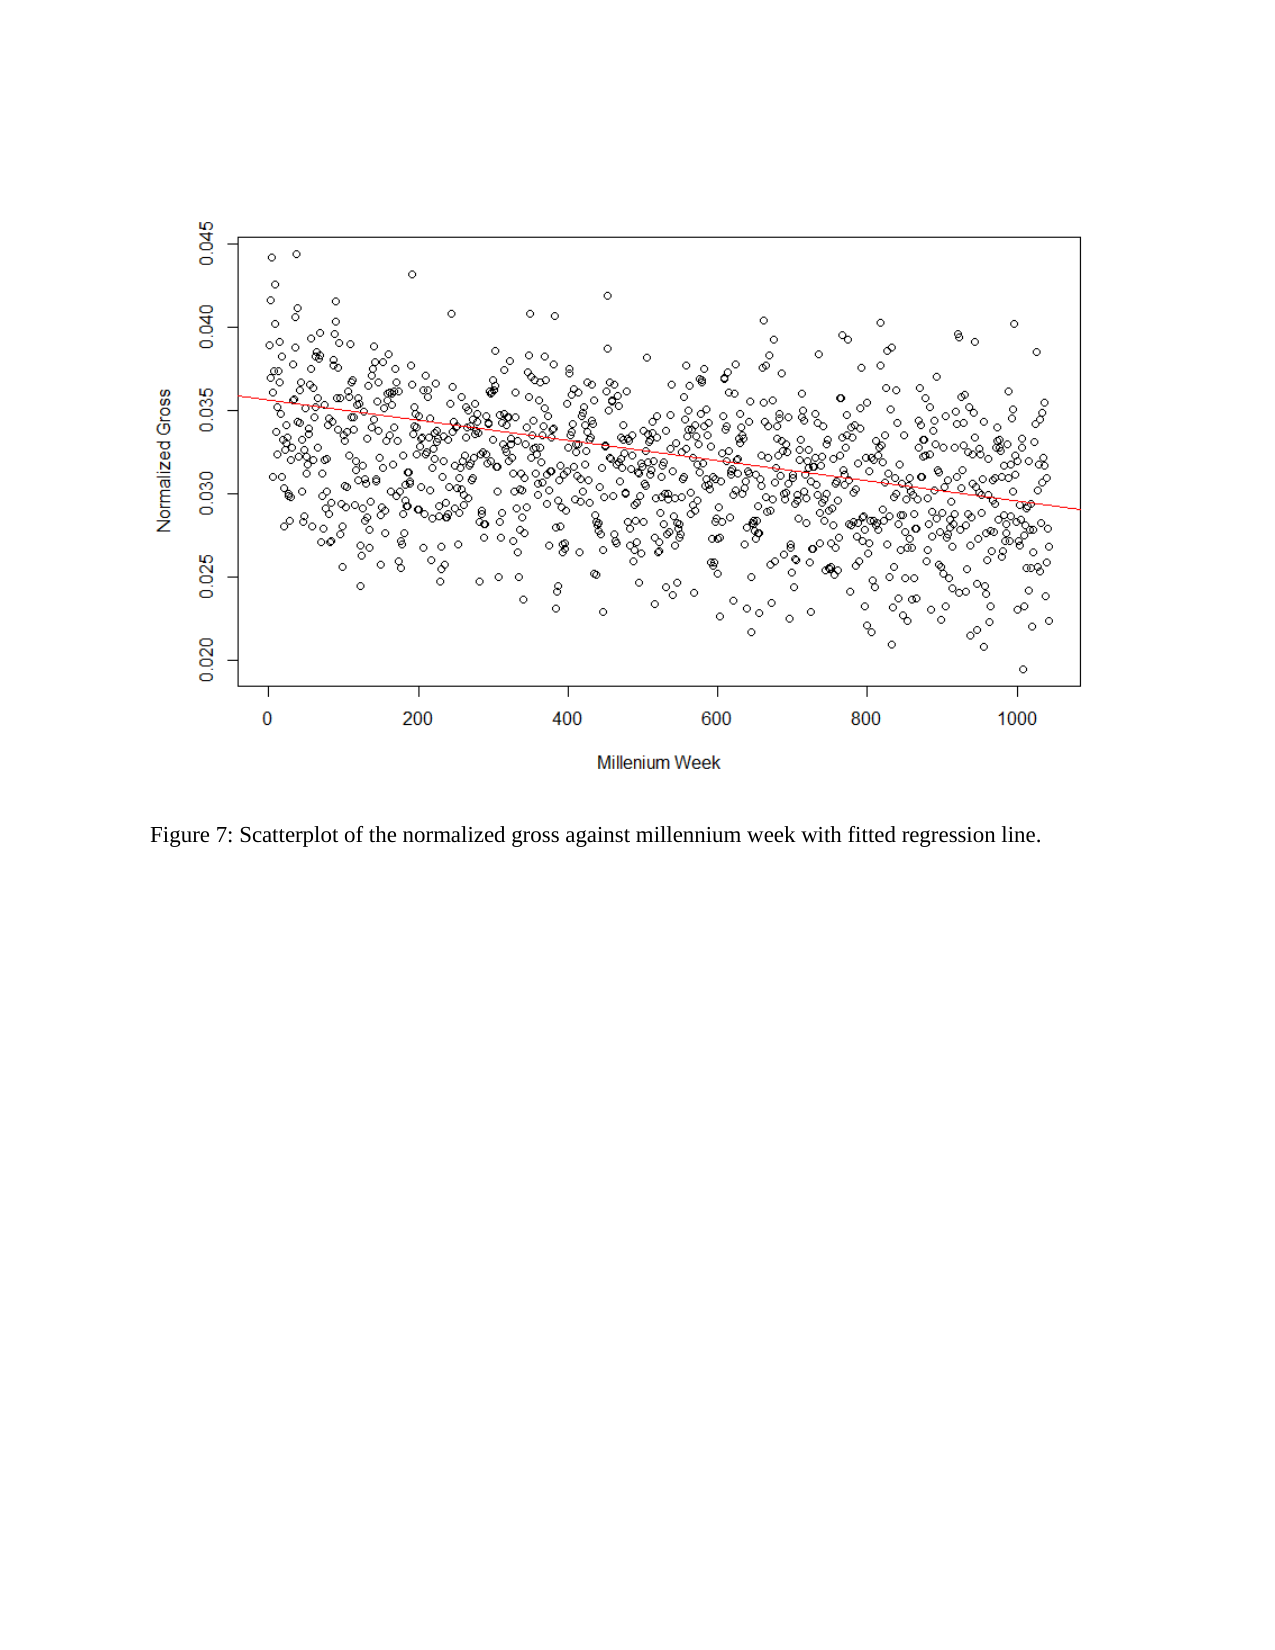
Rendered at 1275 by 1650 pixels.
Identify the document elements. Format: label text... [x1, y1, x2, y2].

text Figure 7: Scatterplot of the normalized gross against millennium week with fitted regression line. [150, 821, 1125, 847]
picture [150, 150, 1125, 796]
